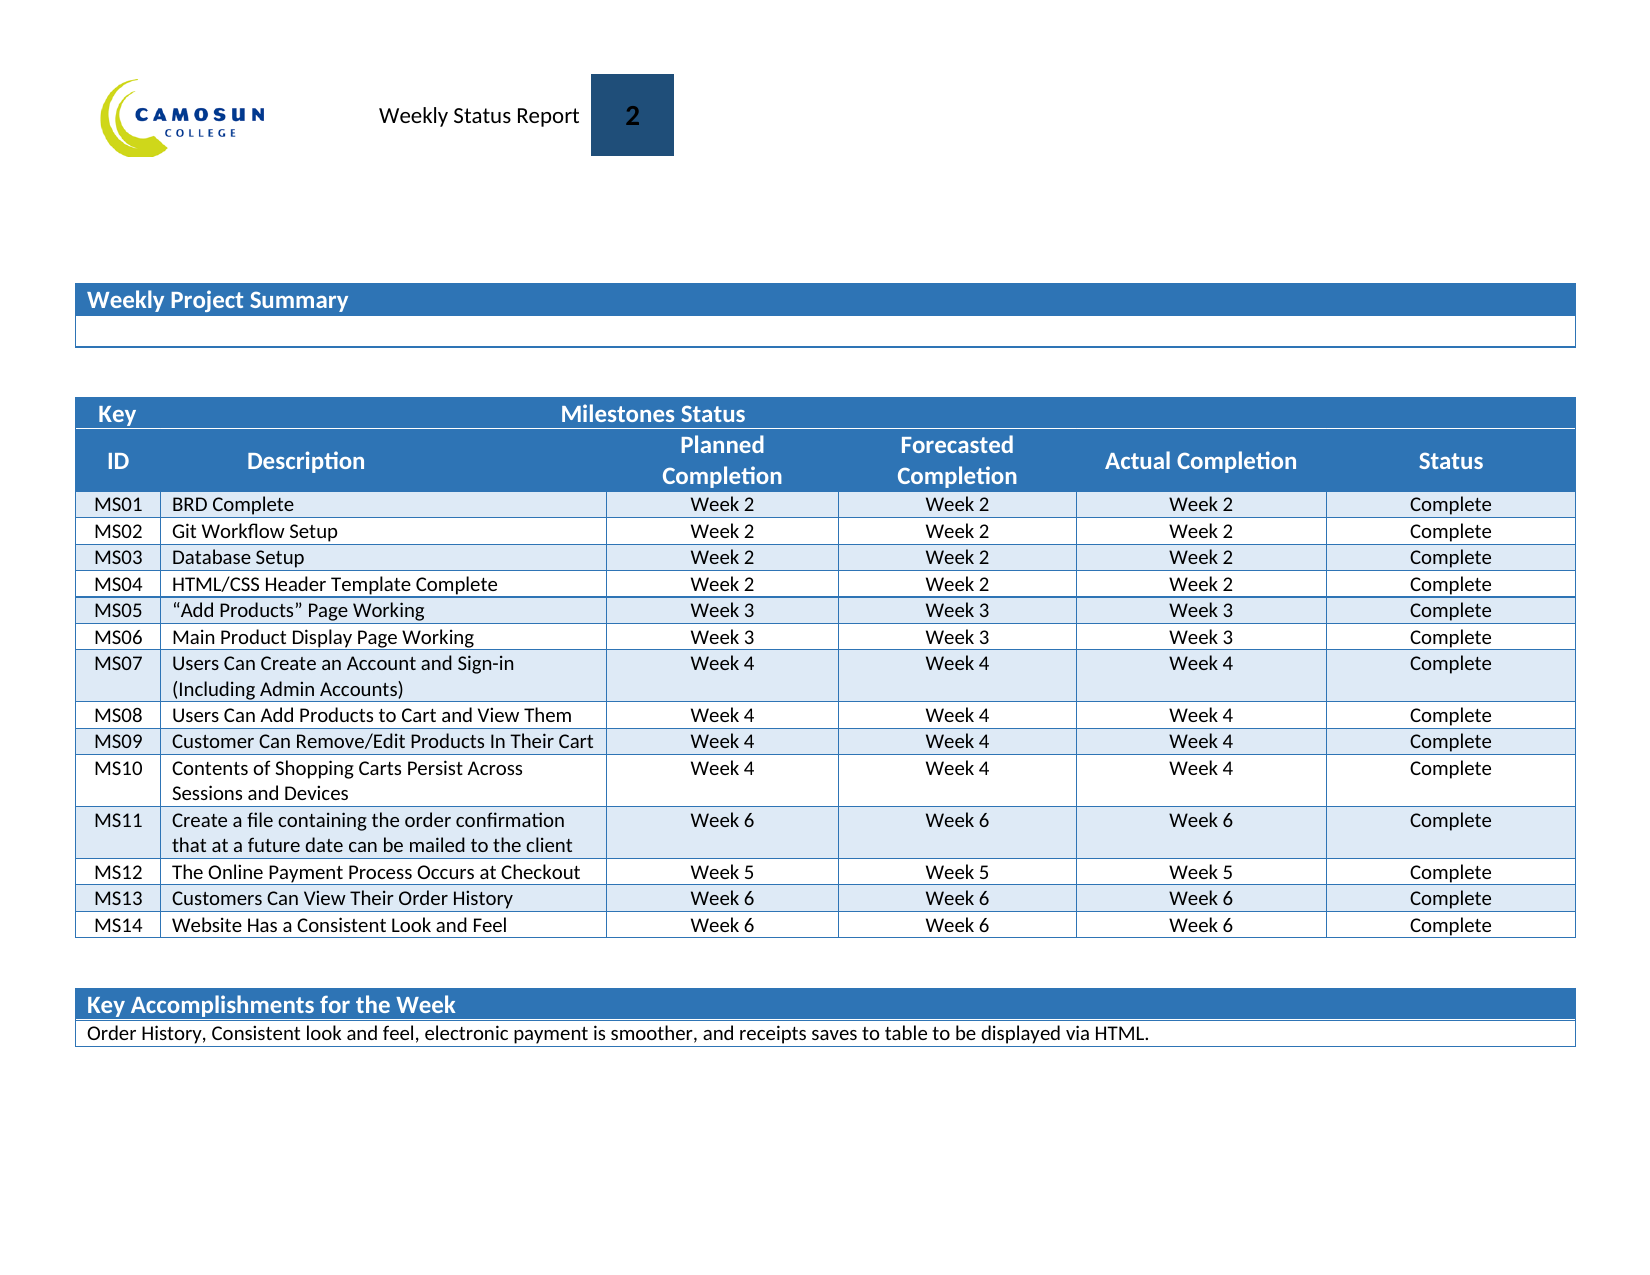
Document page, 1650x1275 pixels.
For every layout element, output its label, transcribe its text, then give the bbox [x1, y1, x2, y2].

table_cell Week 6 [1077, 912, 1326, 937]
table_cell “Add Products” Page Working [161, 598, 606, 623]
table_cell Week 5 [607, 859, 838, 884]
table_cell Week 4 [607, 755, 838, 806]
table_cell Week 5 [839, 859, 1076, 884]
table_cell Week 4 [607, 650, 838, 701]
table_cell Contents of Shopping Carts Persist Across Sessions and Devices [161, 755, 606, 806]
table_cell Week 6 [607, 885, 838, 911]
table_cell MS08 [76, 702, 160, 728]
table_cell Git Workflow Setup [161, 518, 606, 543]
table_cell MS07 [76, 650, 160, 701]
table_cell Complete [1327, 912, 1575, 937]
table_cell Website Has a Consistent Look and Feel [161, 912, 606, 937]
table_cell Week 3 [1077, 624, 1326, 649]
table_cell BRD Complete [161, 492, 606, 517]
table_cell Week 6 [839, 807, 1076, 858]
table_cell Week 2 [607, 492, 838, 517]
table_cell HTML/CSS Header Template Complete [161, 571, 606, 596]
table_header Key Accomplishments for the Week [76, 989, 1575, 1019]
table_cell Week 4 [839, 729, 1076, 754]
table_cell Week 6 [839, 885, 1076, 911]
table_cell MS04 [76, 571, 160, 596]
table_cell Complete [1327, 518, 1575, 543]
table_cell Description [161, 430, 606, 491]
table_cell Week 2 [839, 571, 1076, 596]
table_cell Week 4 [1077, 729, 1326, 754]
table_cell Complete [1327, 492, 1575, 517]
table_cell Week 2 [1077, 492, 1326, 517]
table_cell MS09 [76, 729, 160, 754]
table_cell Complete [1327, 650, 1575, 701]
table_cell Complete [1327, 885, 1575, 911]
table_cell Complete [1327, 624, 1575, 649]
table_cell Customer Can Remove/Edit Products In Their Cart [161, 729, 606, 754]
table_cell Week 2 [607, 545, 838, 570]
table_cell Complete [1327, 702, 1575, 728]
table_cell Create a file containing the order confirmation that at a future date can be mailed to the client [161, 807, 606, 858]
table_cell MS12 [76, 859, 160, 884]
table_cell Week 2 [1077, 545, 1326, 570]
table_cell Week 6 [607, 912, 838, 937]
table_cell Week 2 [1077, 518, 1326, 543]
table_cell Planned Completion [607, 430, 838, 491]
table_cell Week 2 [839, 518, 1076, 543]
table_cell Complete [1327, 807, 1575, 858]
table_cell MS14 [76, 912, 160, 937]
table_cell Week 2 [839, 492, 1076, 517]
table_cell Actual Completion [1077, 430, 1326, 491]
table_cell Week 6 [607, 807, 838, 858]
table_cell Complete [1327, 598, 1575, 623]
table_cell Complete [1327, 755, 1575, 806]
table_cell MS03 [76, 545, 160, 570]
table_cell Status [1327, 430, 1575, 491]
table_cell Database Setup [161, 545, 606, 570]
table_header Weekly Project Summary [76, 284, 1575, 315]
table_cell Week 3 [839, 598, 1076, 623]
table_cell Users Can Create an Account and Sign-in (Including Admin Accounts) [161, 650, 606, 701]
table_cell MS11 [76, 807, 160, 858]
table_header Key Milestones Status [76, 398, 1575, 428]
table_cell MS01 [76, 492, 160, 517]
picture [89, 73, 269, 157]
table_cell [76, 316, 1575, 346]
table_cell Week 4 [607, 702, 838, 728]
table_cell Order History, Consistent look and feel, electronic payment is smoother, and receipts saves to table to be displayed via HTML. [76, 1021, 1575, 1046]
table_cell Week 6 [1077, 807, 1326, 858]
table_cell Week 4 [839, 702, 1076, 728]
table_cell Customers Can View Their Order History [161, 885, 606, 911]
table_cell Users Can Add Products to Cart and View Them [161, 702, 606, 728]
table_cell Week 4 [607, 729, 838, 754]
table_cell MS05 [76, 598, 160, 623]
table_cell MS13 [76, 885, 160, 911]
table_cell Week 2 [607, 571, 838, 596]
table_cell Week 2 [607, 518, 838, 543]
table_cell Week 3 [607, 624, 838, 649]
table_cell Week 4 [1077, 650, 1326, 701]
table_cell Week 3 [607, 598, 838, 623]
table_cell Week 5 [1077, 859, 1326, 884]
table_cell Complete [1327, 545, 1575, 570]
table_cell Week 2 [1077, 571, 1326, 596]
table_cell ID [76, 430, 160, 491]
table_cell MS10 [76, 755, 160, 806]
table_cell MS02 [76, 518, 160, 543]
table_cell Week 4 [839, 650, 1076, 701]
table_cell Week 6 [1077, 885, 1326, 911]
table_cell Week 4 [1077, 755, 1326, 806]
table_cell Complete [1327, 729, 1575, 754]
table_cell Complete [1327, 571, 1575, 596]
table_cell Forecasted Completion [839, 430, 1076, 491]
table_cell The Online Payment Process Occurs at Checkout [161, 859, 606, 884]
table_cell Main Product Display Page Working [161, 624, 606, 649]
table_cell Complete [1327, 859, 1575, 884]
table_cell Week 6 [839, 912, 1076, 937]
table_cell Week 4 [1077, 702, 1326, 728]
table_cell Week 2 [839, 545, 1076, 570]
table_cell Week 4 [839, 755, 1076, 806]
table_cell Week 3 [839, 624, 1076, 649]
table_cell Week 3 [1077, 598, 1326, 623]
table_cell MS06 [76, 624, 160, 649]
